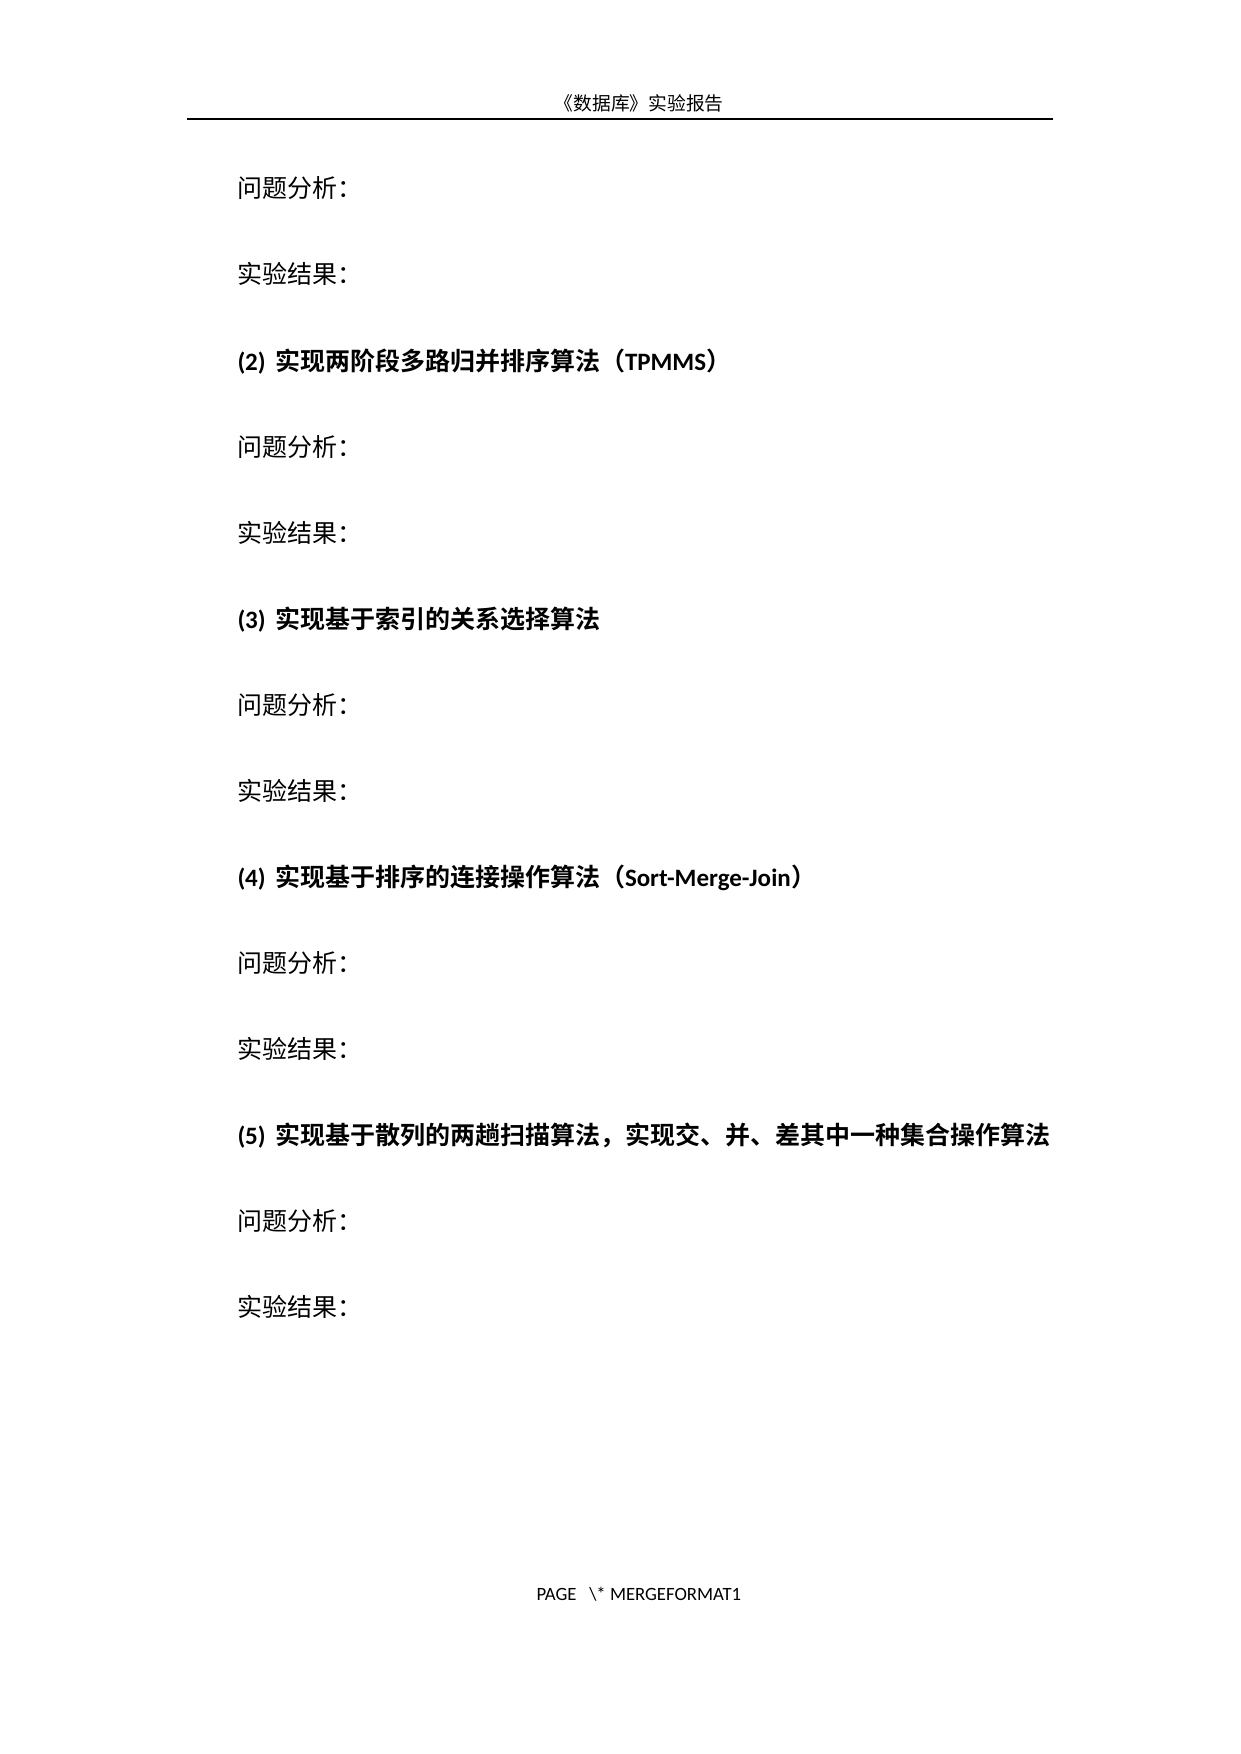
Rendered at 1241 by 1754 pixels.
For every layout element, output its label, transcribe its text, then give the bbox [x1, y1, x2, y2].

text 问题分析： [187, 1186, 1053, 1253]
list 实现基于索引的关系选择算法 [237, 583, 1053, 651]
text 实验结果： [187, 1272, 1053, 1339]
text 问题分析： [187, 411, 1053, 479]
text 问题分析： [187, 927, 1053, 995]
text 实验结果： [187, 497, 1053, 565]
text 实验结果： [187, 755, 1053, 823]
list 实现两阶段多路归并排序算法（TPMMS） [237, 325, 1053, 393]
list 实现基于排序的连接操作算法（Sort-Merge-Join） [237, 841, 1053, 909]
text 实验结果： [187, 239, 1053, 307]
text 问题分析： [187, 153, 1053, 221]
text 实验结果： [187, 1013, 1053, 1081]
list 实现基于散列的两趟扫描算法，实现交、并、差其中一种集合操作算法 [237, 1099, 1053, 1167]
text 问题分析： [187, 669, 1053, 737]
